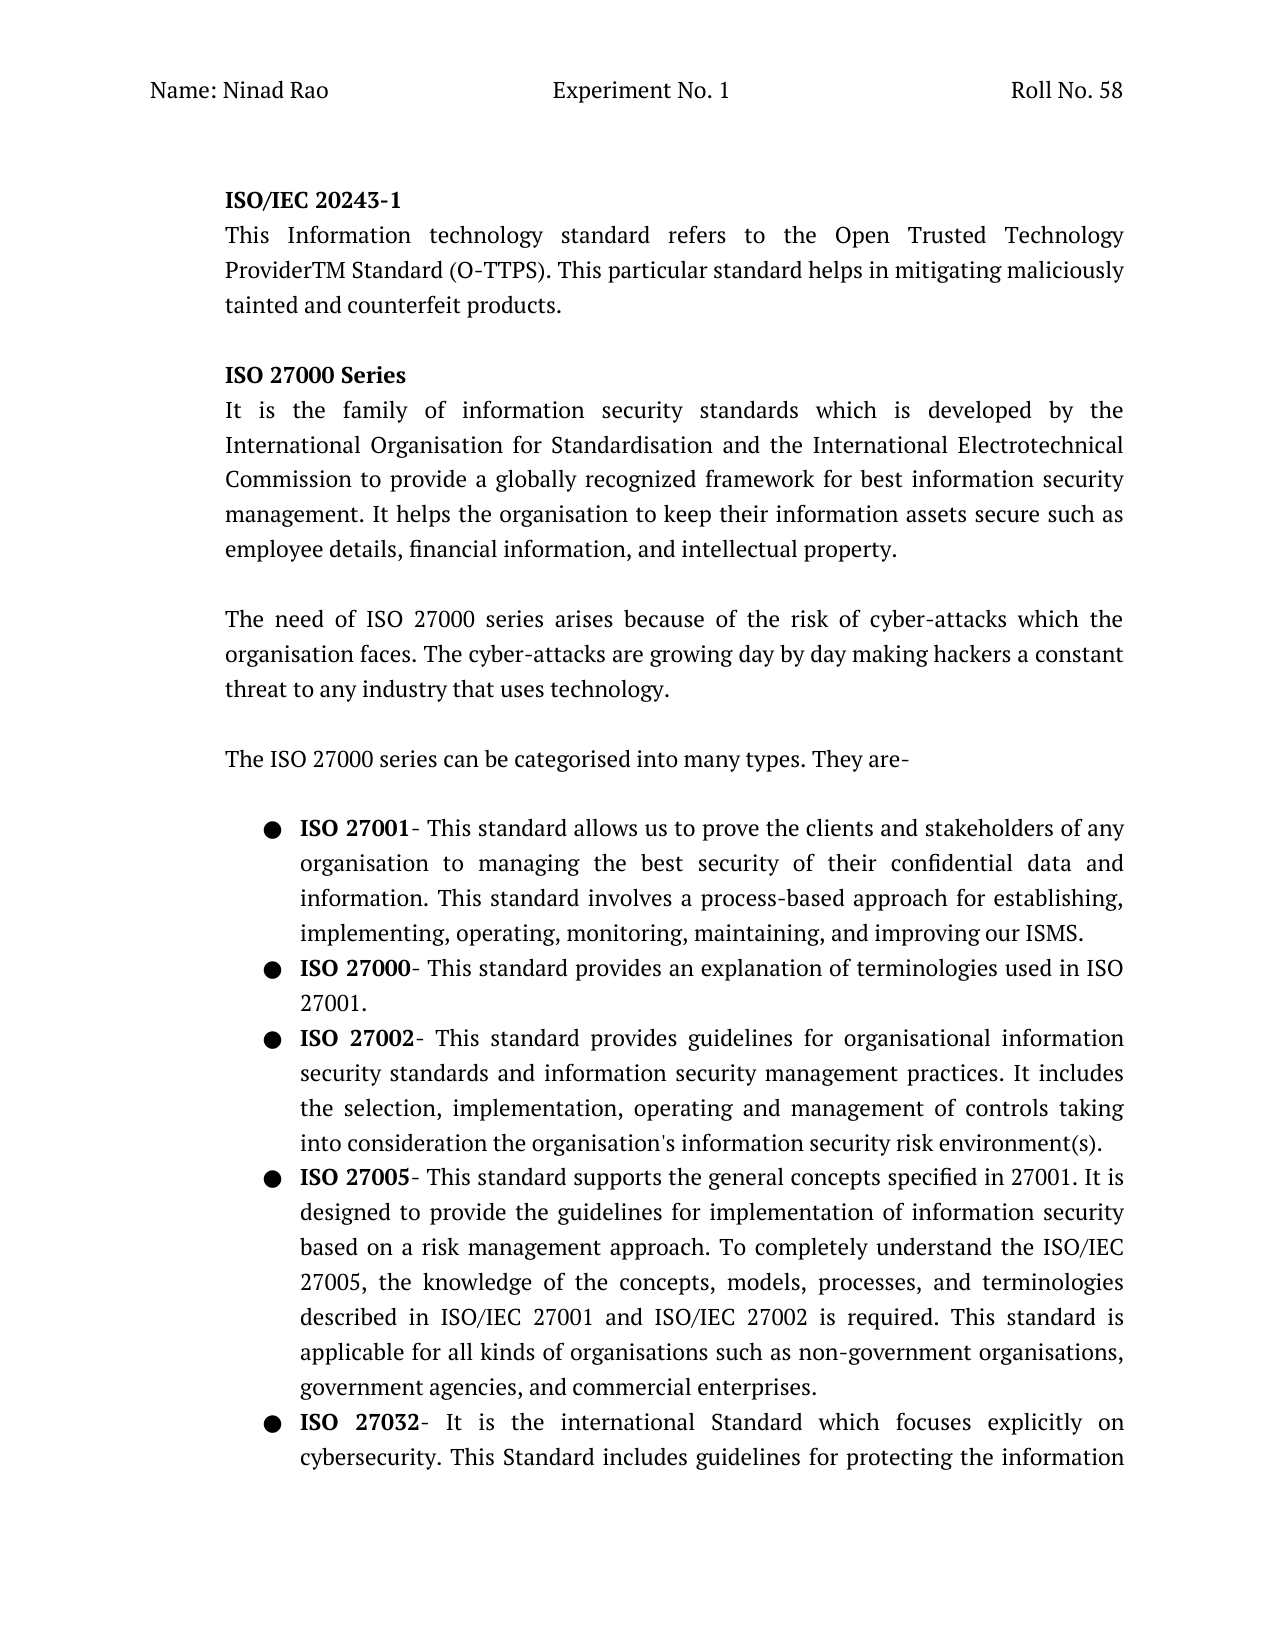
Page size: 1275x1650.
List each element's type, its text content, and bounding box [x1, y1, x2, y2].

text ISO 27000 Series [225, 359, 1125, 390]
list ISO 27005- This standard supports the general concepts specified in 27001. It is designed to provide the guidelines for implementation of information security based on a risk management approach. To completely understand the ISO/IEC 27005, the knowledge of the concepts, models, processes, and terminologies described in ISO/IEC 27001 and ISO/IEC 27002 is required. This standard is applicable for all kinds of organisations such as non-government organisations, government agencies, and commercial enterprises. [262, 1162, 1125, 1402]
list ISO 27001- This standard allows us to prove the clients and stakeholders of any organisation to managing the best security of their confidential data and information. This standard involves a process-based approach for establishing, implementing, operating, monitoring, maintaining, and improving our ISMS. [262, 813, 1125, 948]
text The need of ISO 27000 series arises because of the risk of cyber-attacks which the organisation faces. The cyber-attacks are growing day by day making hackers a constant threat to any industry that uses technology. [225, 604, 1125, 704]
text The ISO 27000 series can be categorised into many types. They are- [225, 743, 1125, 774]
text This Information technology standard refers to the Open Trusted Technology ProviderTM Standard (O-TTPS). This particular standard helps in mitigating maliciously tainted and counterfeit products. [225, 220, 1125, 320]
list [262, 1406, 1125, 1472]
text It is the family of information security standards which is developed by the International Organisation for Standardisation and the International Electrotechnical Commission to provide a globally recognized framework for best information security management. It helps the organisation to keep their information assets secure such as employee details, financial information, and intellectual property. [225, 394, 1125, 564]
text ISO/IEC 20243-1 [225, 185, 1125, 215]
list ISO 27002- This standard provides guidelines for organisational information security standards and information security management practices. It includes the selection, implementation, operating and management of controls taking into consideration the organisation's information security risk environment(s). [262, 1022, 1125, 1157]
list ISO 27000- This standard provides an explanation of terminologies used in ISO 27001. [262, 953, 1125, 1018]
